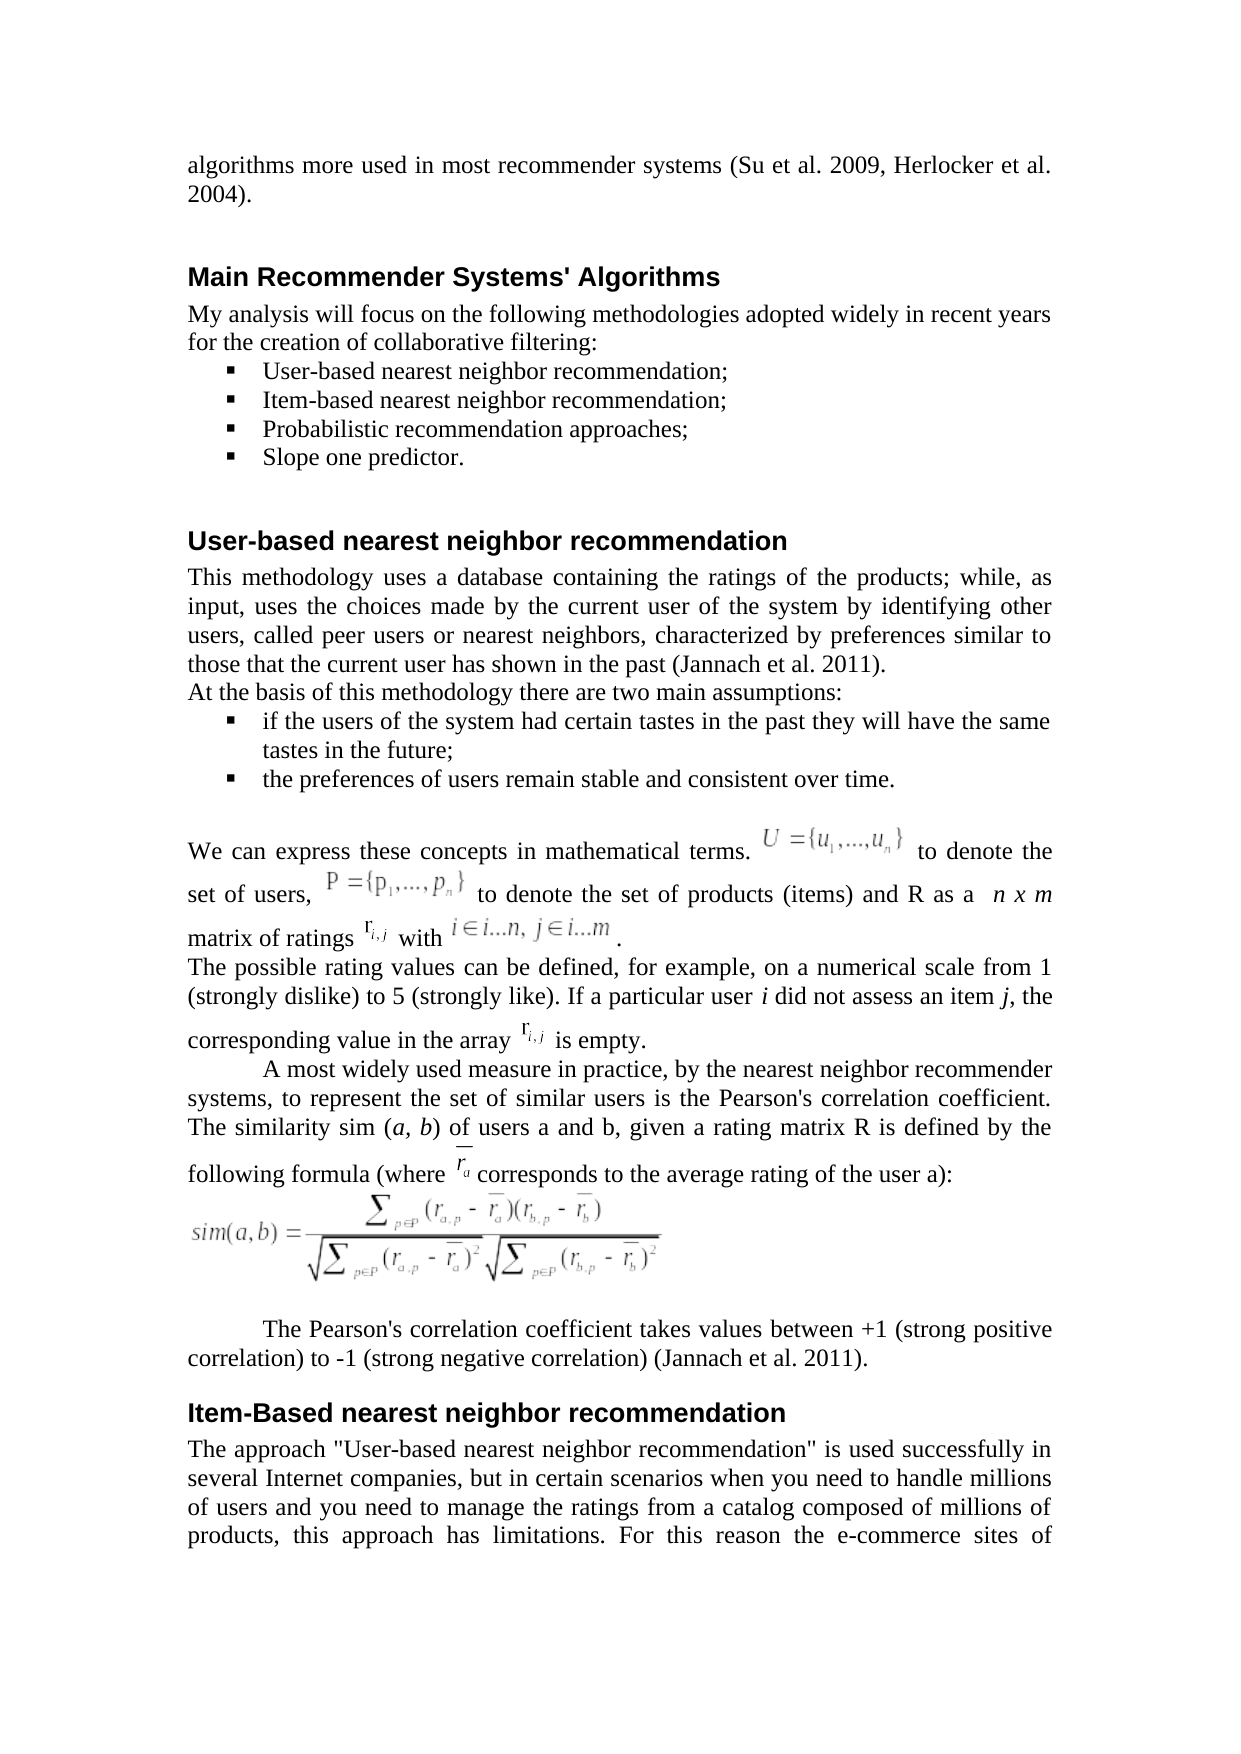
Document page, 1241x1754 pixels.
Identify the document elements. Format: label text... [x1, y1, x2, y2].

list Probabilistic recommendation approaches; [225, 414, 1053, 442]
list Slope one predictor. [225, 442, 1053, 471]
list User-based nearest neighbor recommendation; [225, 356, 1053, 385]
list Item-based nearest neighbor recommendation; [225, 385, 1053, 414]
text My analysis will focus on the following methodologies adopted widely in recent years for the creation of collaborative filtering: [187, 299, 1053, 356]
list Main Recommender Systems' Algorithms [187, 261, 1053, 292]
list if the users of the system had certain tastes in the past they will have the same tastes in the future; [225, 706, 1053, 764]
list User-based nearest neighbor recommendation [187, 525, 1053, 556]
text A most widely used measure in practice, by the nearest neighbor recommender systems, to represent the set of similar users is the Pearson's correlation coefficient. The similarity sim (a, b​​) of users a and b, given a rating matrix R is defined by the following formula (where corresponds to the average rating of the user a): [187, 1054, 1053, 1188]
text This methodology uses a database containing the ratings of the products; while, as input, uses the choices made by the current user of the system by identifying other users, called peer users or nearest neighbors, characterized by preferences similar to those that the current user has shown in the past (Jannach et al. 2011). [187, 562, 1053, 677]
list Item-Based nearest neighbor recommendation [187, 1397, 1053, 1428]
text The Pearson's correlation coefficient takes values ​​between +1 (strong positive correlation) to -1 (strong negative correlation) (Jannach et al. 2011). [187, 1314, 1053, 1372]
text The possible rating values ​​can be defined, for example, on a numerical scale from 1 (strongly dislike) to 5 (strongly like). If a particular user i did not assess an item j, the corresponding value in the array is empty. [187, 952, 1053, 1054]
list the preferences of users remain stable and consistent over time. [225, 764, 1053, 792]
text We can express these concepts in mathematical terms. to denote the set of users, to denote the set of products (items) and R as a n x m matrix of ratings with . [187, 821, 1053, 952]
text At the basis of this methodology there are two main assumptions: [187, 677, 1053, 706]
